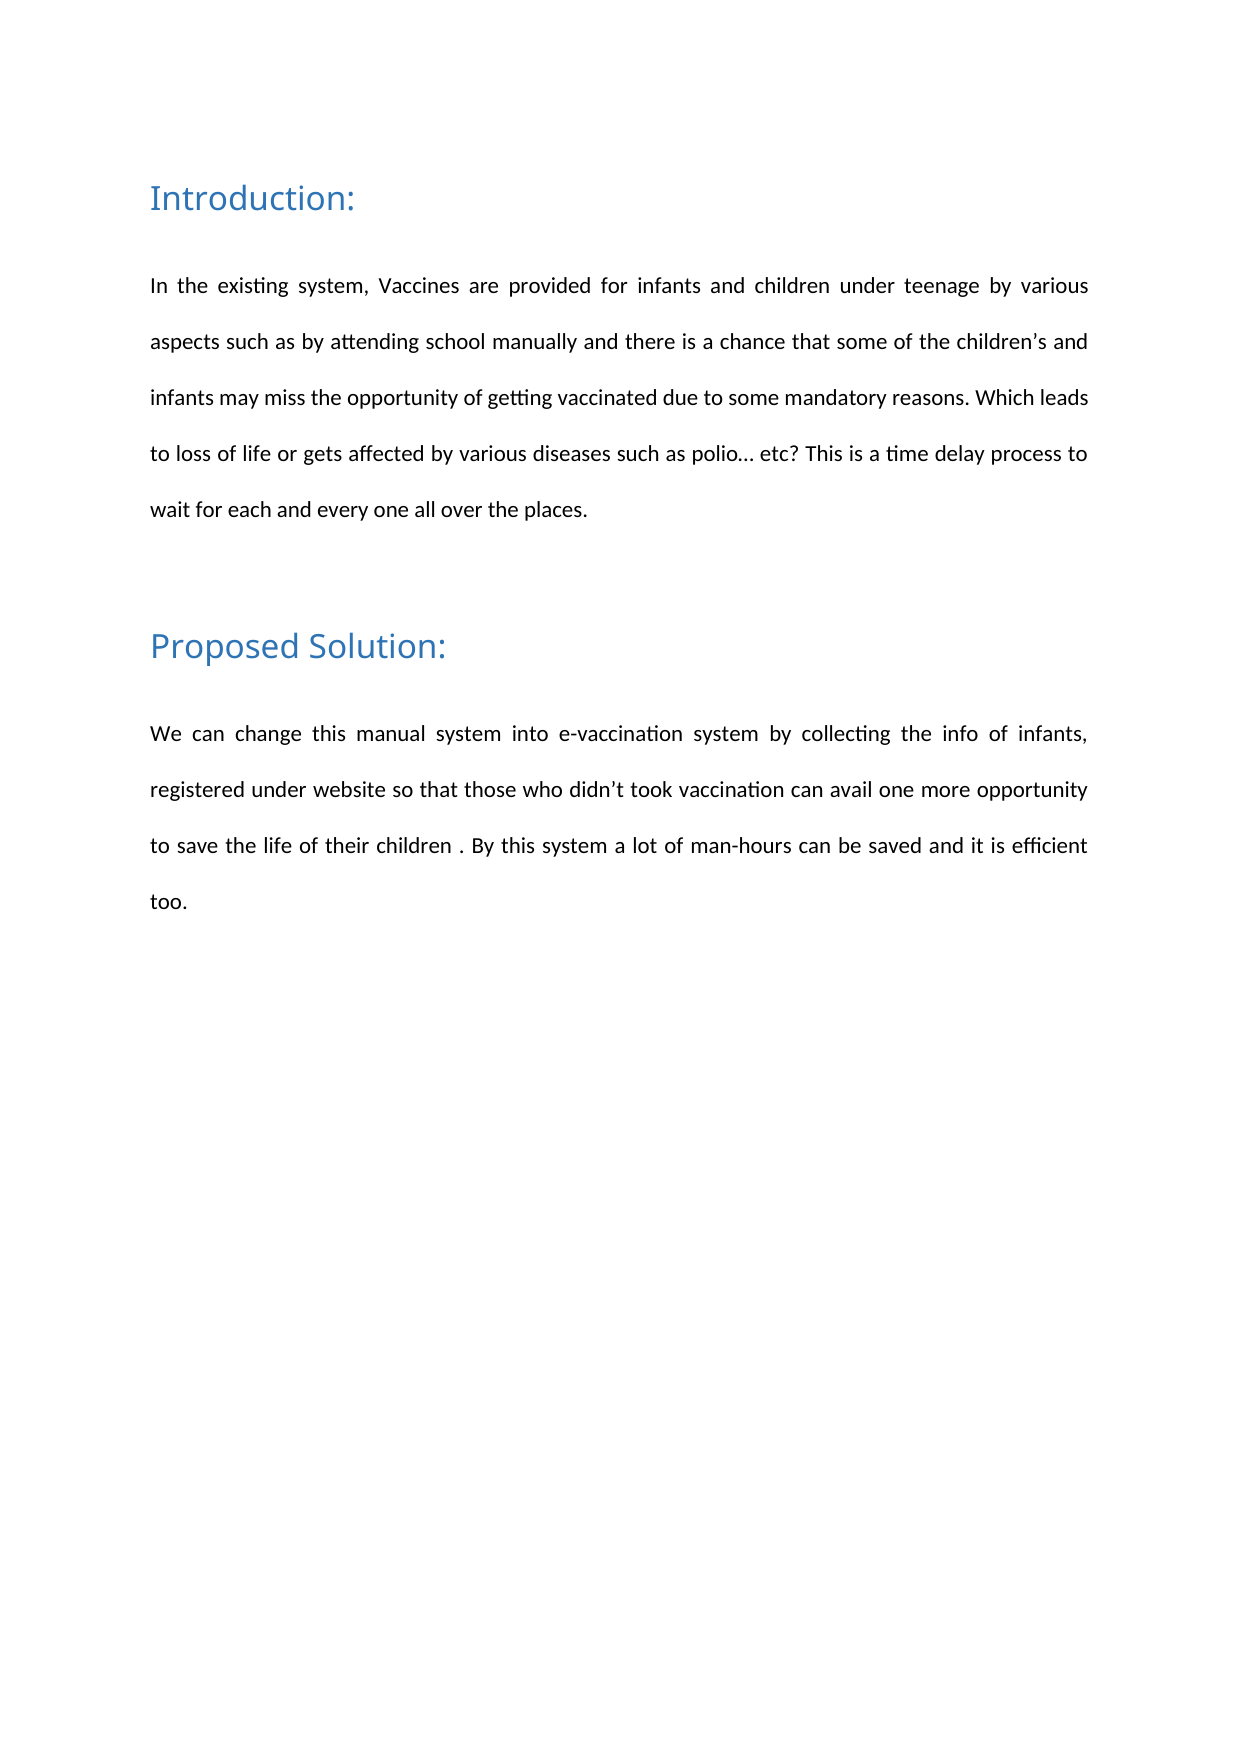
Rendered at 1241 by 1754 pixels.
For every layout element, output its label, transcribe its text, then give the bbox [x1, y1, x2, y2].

subtitle Introduction: [150, 175, 1090, 220]
text In the existing system, Vaccines are provided for infants and children under teenage by various aspects such as by attending school manually and there is a chance that some of the children’s and infants may miss the opportunity of getting vaccinated due to some mandatory reasons. Which leads to loss of life or gets affected by various diseases such as polio… etc? This is a time delay process to wait for each and every one all over the places. [150, 271, 1090, 523]
subtitle Proposed Solution: [150, 623, 1090, 668]
text We can change this manual system into e-vaccination system by collecting the info of infants, registered under website so that those who didn’t took vaccination can avail one more opportunity to save the life of their children . By this system a lot of man-hours can be saved and it is efficient too. [150, 719, 1090, 915]
